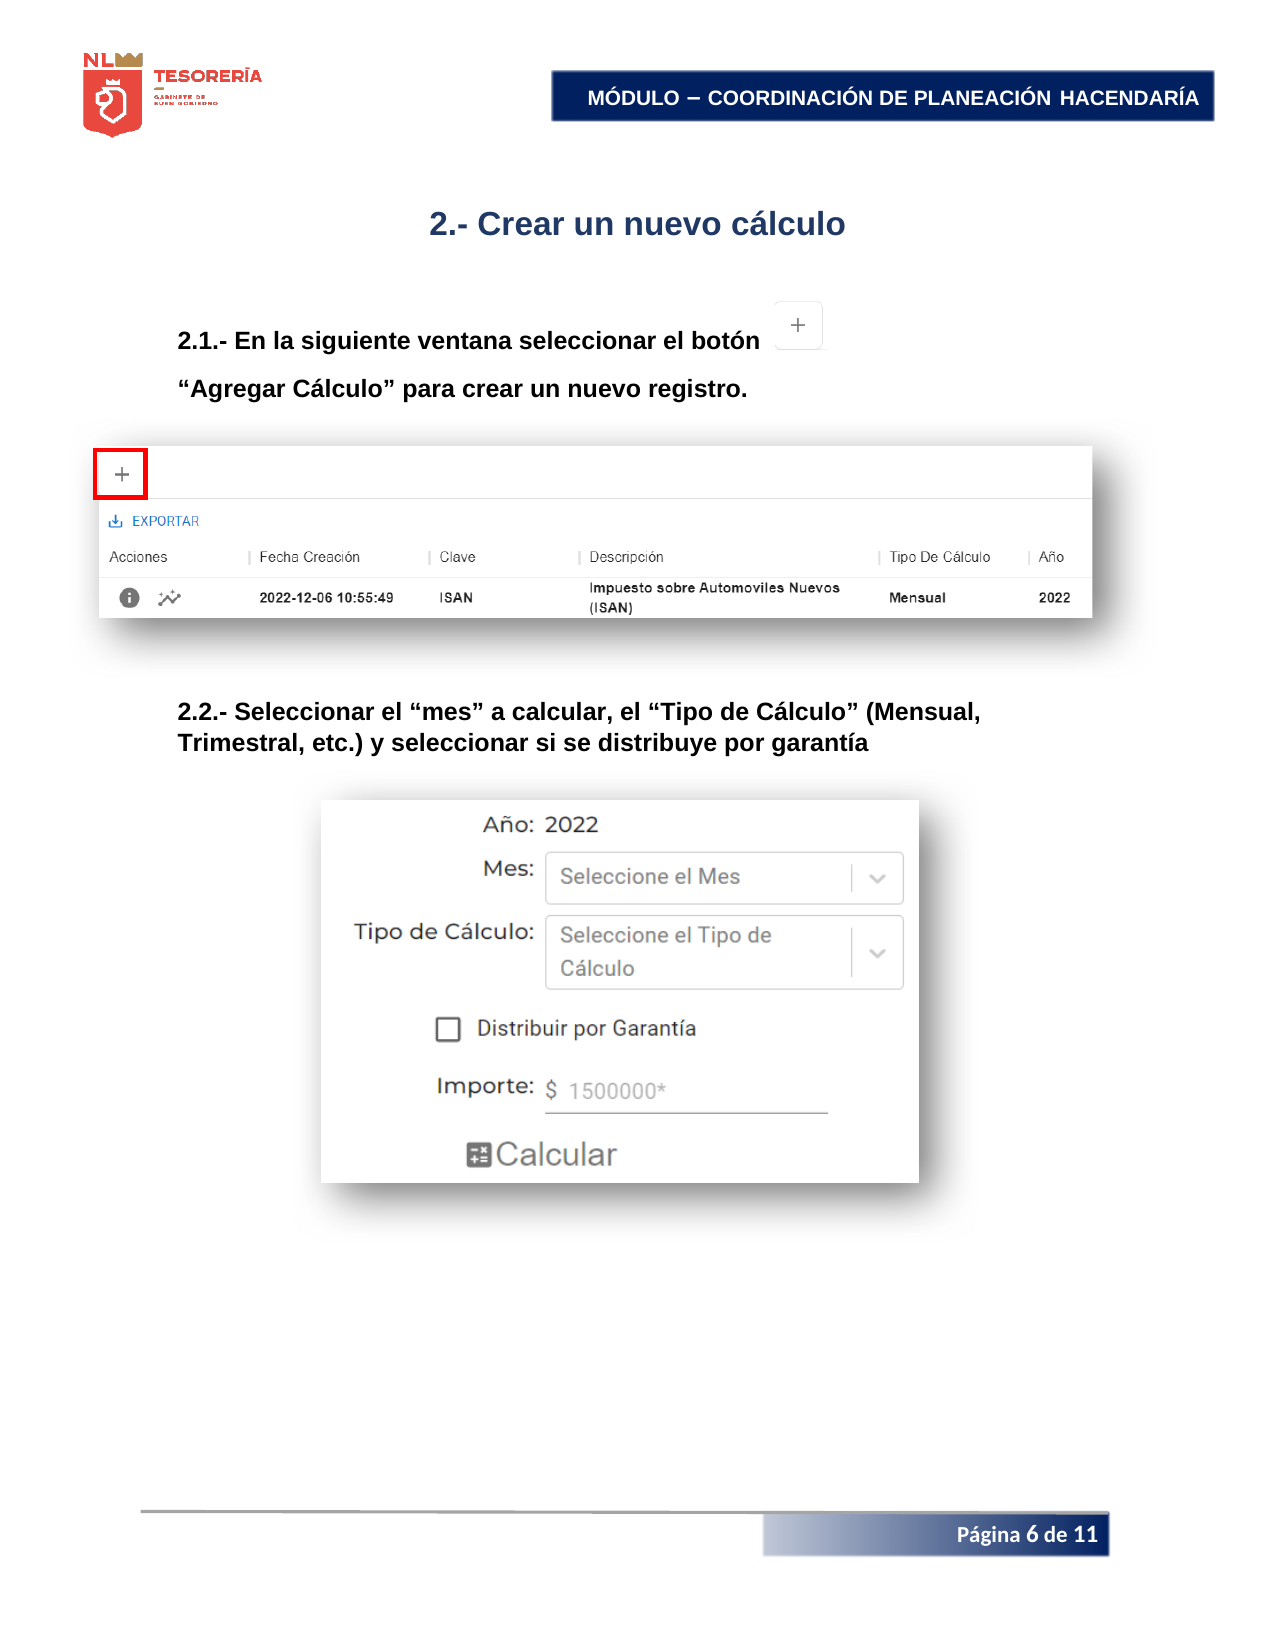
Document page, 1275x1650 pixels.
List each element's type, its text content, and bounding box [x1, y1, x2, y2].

subtitle 2.- Crear un nuevo cálculo [177, 204, 1098, 242]
text 2.2.- Seleccionar el “mes” a calcular, el “Tipo de Cálculo” (Mensual, Trimestral, etc.) y seleccionar si se distribuye por garantía [177, 697, 1098, 756]
picture [321, 800, 919, 1183]
picture [98, 446, 1093, 618]
text 2.1.- En la siguiente ventana seleccionar el botón [177, 296, 1098, 354]
picture [774, 295, 827, 350]
picture [98, 452, 143, 495]
picture [79, 43, 264, 140]
text “Agregar Cálculo” para crear un nuevo registro. [177, 373, 1098, 402]
